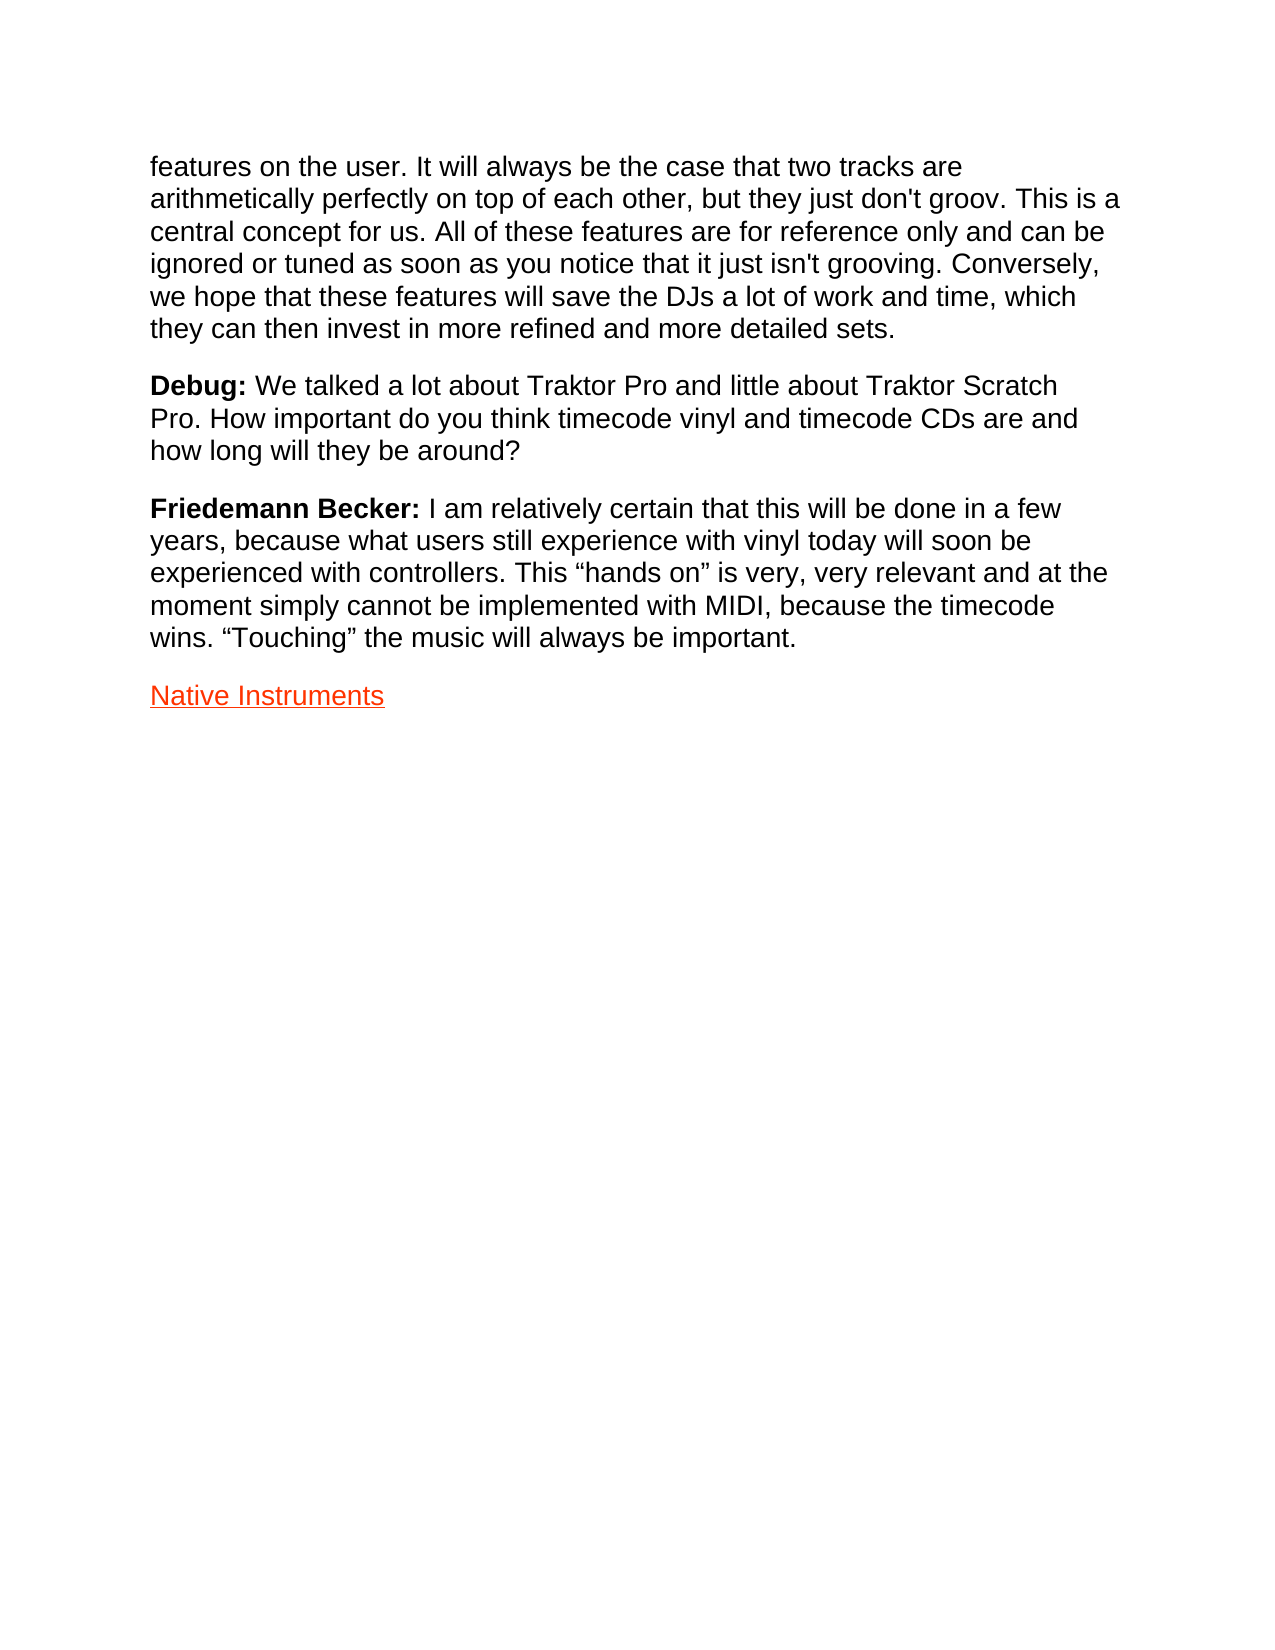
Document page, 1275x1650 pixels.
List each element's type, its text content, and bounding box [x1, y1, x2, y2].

text Native Instruments [150, 678, 1125, 711]
text Friedemann Becker: I am relatively certain that this will be done in a few years, because what users still experience with vinyl today will soon be experienced with controllers. This “hands on” is very, very relevant and at the moment simply cannot be implemented with MIDI, because the timecode wins. “Touching” the music will always be important. [150, 492, 1125, 653]
text Debug: We talked a lot about Traktor Pro and little about Traktor Scratch Pro. How important do you think timecode vinyl and timecode CDs are and how long will they be around? [150, 369, 1125, 467]
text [150, 150, 1125, 344]
